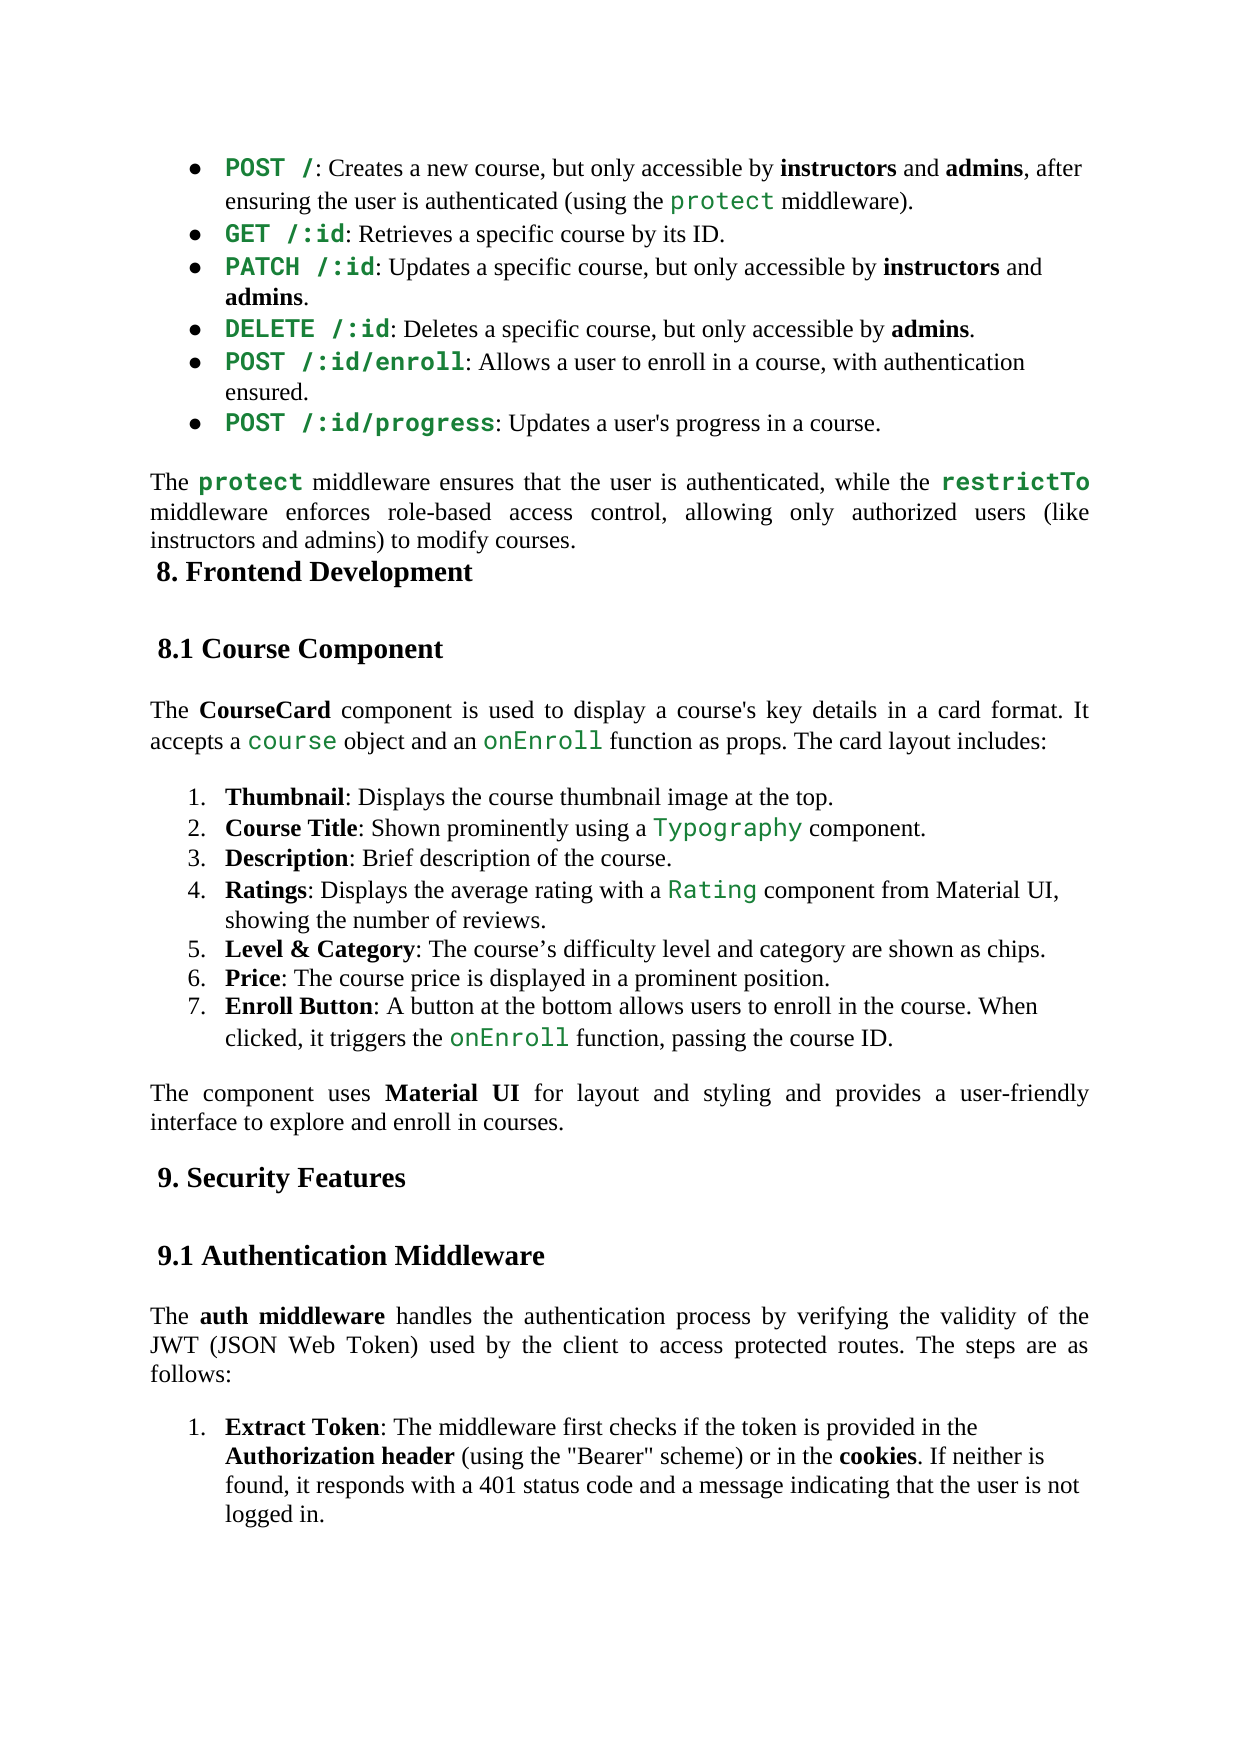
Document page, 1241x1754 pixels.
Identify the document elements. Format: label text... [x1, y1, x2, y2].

list POST /: Creates a new course, but only accessible by instructors and admins, after ensuring the user is authenticated (using the protect middleware). [187, 150, 1090, 216]
list POST /:id/progress: Updates a user's progress in a course. [187, 406, 1090, 439]
list PATCH /:id: Updates a specific course, but only accessible by instructors and admins. [187, 249, 1090, 311]
list Ratings: Displays the average rating with a Rating component from Material UI, showing the number of reviews. [187, 872, 1090, 934]
list DELETE /:id: Deletes a specific course, but only accessible by admins. [187, 311, 1090, 344]
text 8.1 Course Component [150, 631, 1090, 665]
text The CourseCard component is used to display a course's key details in a card format. It accepts a course object and an onEnroll function as props. The card layout includes: [150, 695, 1090, 757]
list Course Title: Shown prominently using a Typography component. [187, 810, 1090, 843]
list Level & Category: The course’s difficulty level and category are shown as chips. [187, 934, 1090, 963]
list Enroll Button: A button at the bottom allows users to enroll in the course. When clicked, it triggers the onEnroll function, passing the course ID. [187, 991, 1090, 1053]
text 9. Security Features [150, 1161, 1090, 1194]
text The auth middleware handles the authentication process by verifying the validity of the JWT (JSON Web Token) used by the client to access protected routes. The steps are as follows: [150, 1301, 1090, 1387]
list Description: Brief description of the course. [187, 843, 1090, 872]
list Thumbnail: Displays the course thumbnail image at the top. [187, 782, 1090, 810]
list GET /:id: Retrieves a specific course by its ID. [187, 216, 1090, 249]
text 9.1 Authentication Middleware [150, 1238, 1090, 1271]
text The component uses Material UI for layout and styling and provides a user-friendly interface to explore and enroll in courses. [150, 1078, 1090, 1136]
list Price: The course price is displayed in a prominent position. [187, 963, 1090, 991]
text 8. Frontend Development [150, 554, 1090, 588]
list POST /:id/enroll: Allows a user to enroll in a course, with authentication ensured. [187, 344, 1090, 406]
text The protect middleware ensures that the user is authenticated, while the restrictTo middleware enforces role-based access control, allowing only authorized users (like instructors and admins) to modify courses. [150, 464, 1090, 554]
list Extract Token: The middleware first checks if the token is provided in the Authorization header (using the "Bearer" scheme) or in the cookies. If neither is found, it responds with a 401 status code and a message indicating that the user is not logged in. [187, 1412, 1090, 1527]
